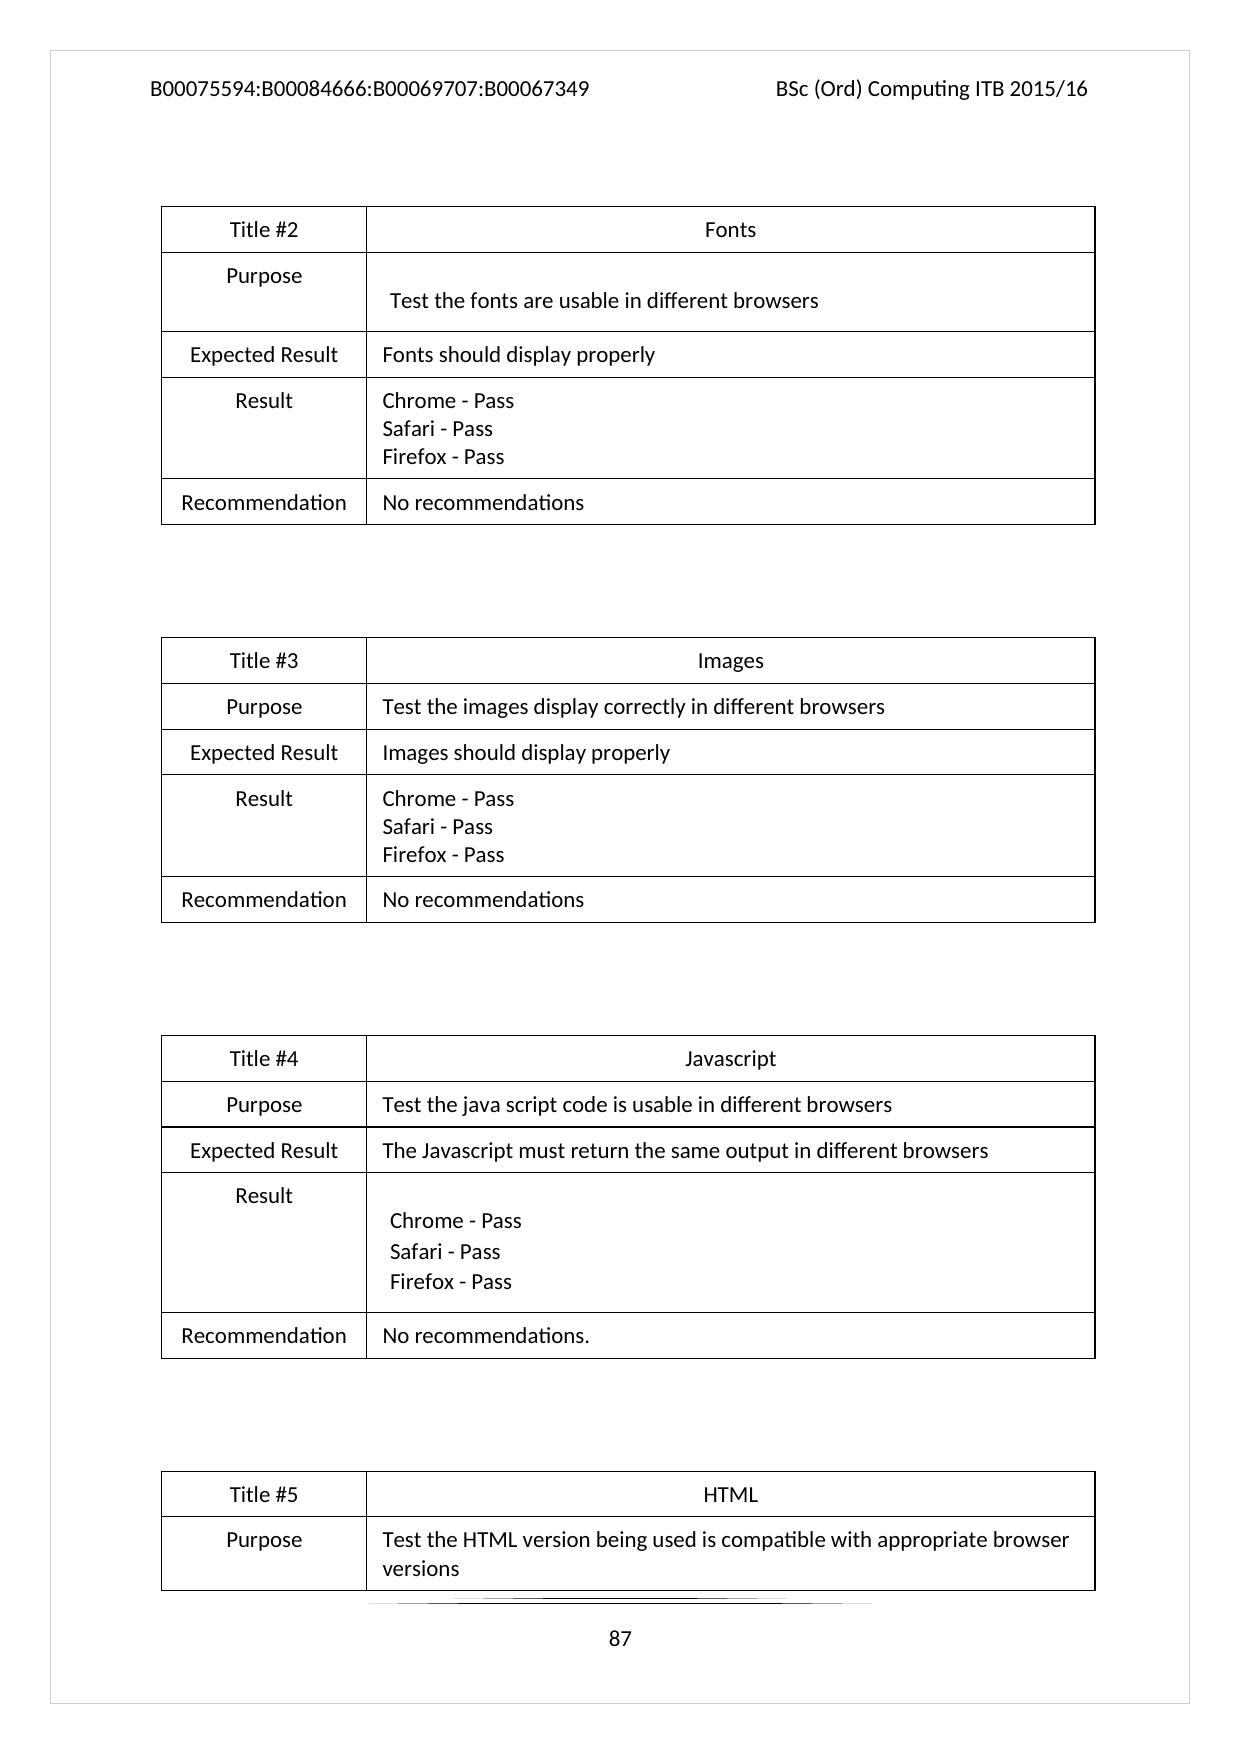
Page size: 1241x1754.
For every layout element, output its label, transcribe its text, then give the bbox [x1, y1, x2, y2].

table_cell Test the HTML version being used is compatible with appropriate browser versions [367, 1517, 1094, 1590]
table_cell Purpose [162, 1517, 366, 1590]
table_header HTML [367, 1472, 1094, 1516]
table_cell Chrome - Pass Safari - Pass Firefox - Pass [367, 1173, 1094, 1312]
table_cell Expected Result [162, 1128, 366, 1172]
table_cell Test the images display correctly in different browsers [367, 684, 1094, 729]
table_cell Purpose [162, 1082, 366, 1126]
table_cell Expected Result [162, 730, 366, 774]
table_header Title #2 [162, 207, 366, 252]
table_cell Result [162, 378, 366, 478]
table_cell Result [162, 1173, 366, 1312]
table_cell Purpose [162, 253, 366, 331]
table_cell No recommendations. [367, 1313, 1094, 1357]
table_cell Images should display properly [367, 730, 1094, 774]
table_cell No recommendations [367, 877, 1094, 922]
table_header Fonts [367, 207, 1094, 252]
table_header Title #4 [162, 1036, 366, 1081]
table_cell Fonts should display properly [367, 332, 1094, 377]
table_cell Result [162, 775, 366, 876]
table_cell Test the fonts are usable in different browsers [367, 253, 1094, 331]
table_header Title #3 [162, 638, 366, 683]
table_cell The Javascript must return the same output in different browsers [367, 1128, 1094, 1172]
table_header Title #5 [162, 1472, 366, 1516]
table_cell Chrome - Pass Safari - Pass Firefox - Pass [367, 775, 1094, 876]
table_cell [367, 378, 1094, 478]
table_cell Test the java script code is usable in different browsers [367, 1082, 1094, 1126]
table_cell No recommendations [367, 479, 1094, 524]
table_header Javascript [367, 1036, 1094, 1081]
table_cell Recommendation [162, 1313, 366, 1357]
table_cell Recommendation [162, 479, 366, 524]
table_cell Recommendation [162, 877, 366, 922]
table_header Images [367, 638, 1094, 683]
table_cell Expected Result [162, 332, 366, 377]
table_cell Purpose [162, 684, 366, 729]
